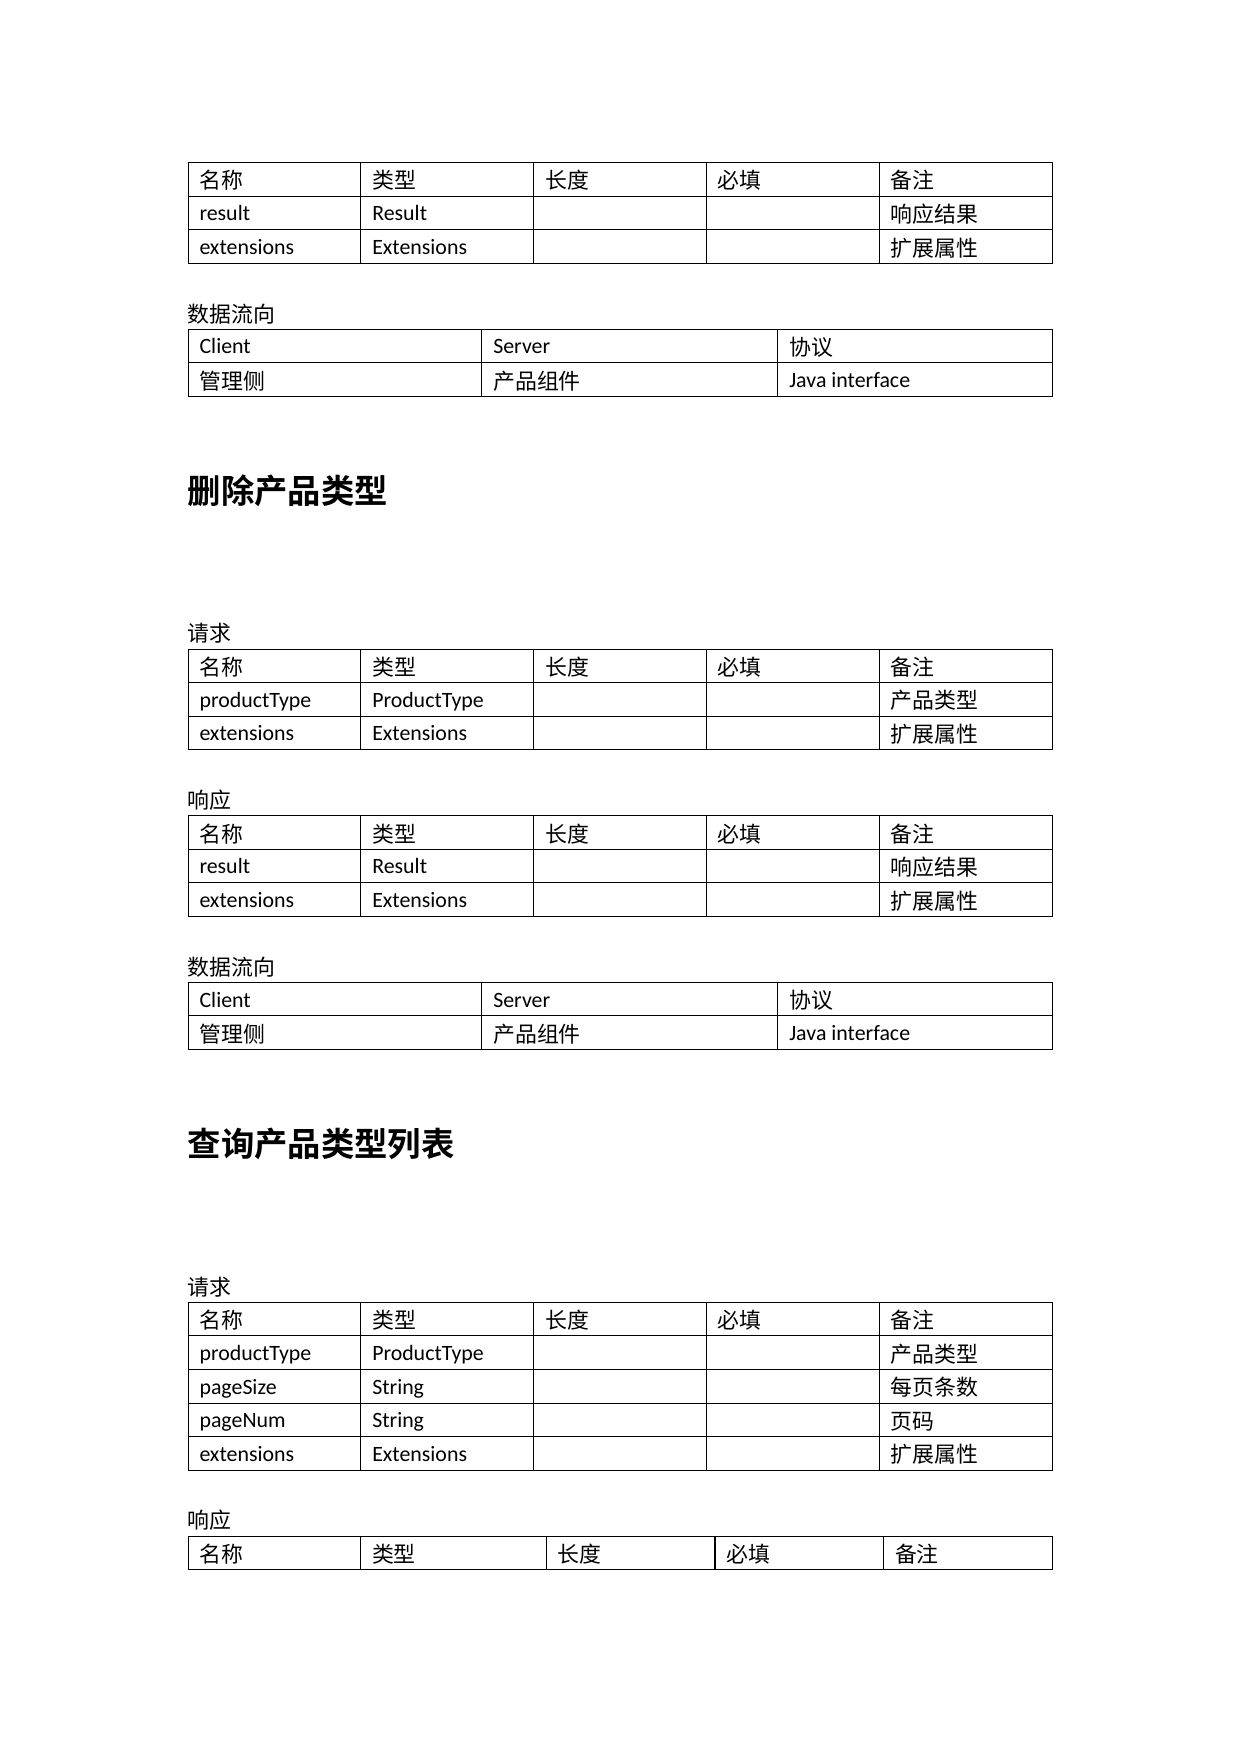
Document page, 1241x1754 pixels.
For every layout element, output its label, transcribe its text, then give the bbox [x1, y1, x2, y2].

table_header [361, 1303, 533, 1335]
text 响应 [187, 783, 1053, 815]
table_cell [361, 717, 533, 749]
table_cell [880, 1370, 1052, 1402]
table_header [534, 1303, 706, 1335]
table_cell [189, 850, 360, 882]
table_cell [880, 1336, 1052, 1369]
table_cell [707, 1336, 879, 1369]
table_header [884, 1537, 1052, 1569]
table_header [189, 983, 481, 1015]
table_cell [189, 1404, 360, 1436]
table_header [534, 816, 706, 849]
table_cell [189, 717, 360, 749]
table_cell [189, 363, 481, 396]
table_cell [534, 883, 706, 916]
text 响应 [187, 1503, 1053, 1536]
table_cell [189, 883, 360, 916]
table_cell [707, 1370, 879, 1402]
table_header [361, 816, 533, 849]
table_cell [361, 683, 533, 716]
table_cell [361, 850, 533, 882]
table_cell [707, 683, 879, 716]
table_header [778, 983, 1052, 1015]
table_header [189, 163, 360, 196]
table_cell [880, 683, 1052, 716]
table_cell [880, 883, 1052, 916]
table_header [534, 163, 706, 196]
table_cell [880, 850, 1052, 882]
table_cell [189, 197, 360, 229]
text 数据流向 [187, 949, 1053, 982]
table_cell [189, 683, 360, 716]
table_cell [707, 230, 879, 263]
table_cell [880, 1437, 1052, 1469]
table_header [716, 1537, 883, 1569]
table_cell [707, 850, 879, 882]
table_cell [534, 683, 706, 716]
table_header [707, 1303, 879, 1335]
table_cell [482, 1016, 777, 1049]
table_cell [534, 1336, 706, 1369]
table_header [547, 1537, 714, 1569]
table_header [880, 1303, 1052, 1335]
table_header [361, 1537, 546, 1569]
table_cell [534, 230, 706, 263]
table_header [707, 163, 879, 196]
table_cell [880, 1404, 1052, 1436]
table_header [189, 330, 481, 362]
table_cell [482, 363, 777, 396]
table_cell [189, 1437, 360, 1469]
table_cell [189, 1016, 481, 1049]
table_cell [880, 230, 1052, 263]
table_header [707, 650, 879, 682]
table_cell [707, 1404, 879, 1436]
text 请求 [187, 616, 1053, 648]
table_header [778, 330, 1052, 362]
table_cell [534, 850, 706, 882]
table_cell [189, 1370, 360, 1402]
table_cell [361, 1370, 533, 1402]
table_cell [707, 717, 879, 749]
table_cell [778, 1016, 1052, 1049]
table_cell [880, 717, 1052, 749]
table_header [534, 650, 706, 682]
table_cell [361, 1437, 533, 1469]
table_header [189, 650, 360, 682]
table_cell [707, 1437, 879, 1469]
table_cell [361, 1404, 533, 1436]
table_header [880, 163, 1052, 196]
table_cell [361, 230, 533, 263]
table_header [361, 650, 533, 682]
subtitle 查询产品类型列表 [187, 1109, 1053, 1174]
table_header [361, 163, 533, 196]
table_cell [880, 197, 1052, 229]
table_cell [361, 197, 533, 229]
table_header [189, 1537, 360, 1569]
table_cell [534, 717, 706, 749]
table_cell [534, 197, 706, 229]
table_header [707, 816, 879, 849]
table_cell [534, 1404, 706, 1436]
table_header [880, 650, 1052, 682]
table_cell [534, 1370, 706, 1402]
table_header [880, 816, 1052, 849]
subtitle 删除产品类型 [187, 456, 1053, 521]
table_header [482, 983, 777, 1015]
text 请求 [187, 1269, 1053, 1302]
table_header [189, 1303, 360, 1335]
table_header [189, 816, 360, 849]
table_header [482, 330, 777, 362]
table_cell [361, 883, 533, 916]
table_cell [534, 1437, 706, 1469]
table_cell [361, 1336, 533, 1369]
text 数据流向 [187, 296, 1053, 329]
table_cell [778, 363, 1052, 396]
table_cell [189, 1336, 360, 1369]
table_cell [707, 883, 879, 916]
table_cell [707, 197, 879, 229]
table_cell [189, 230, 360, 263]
